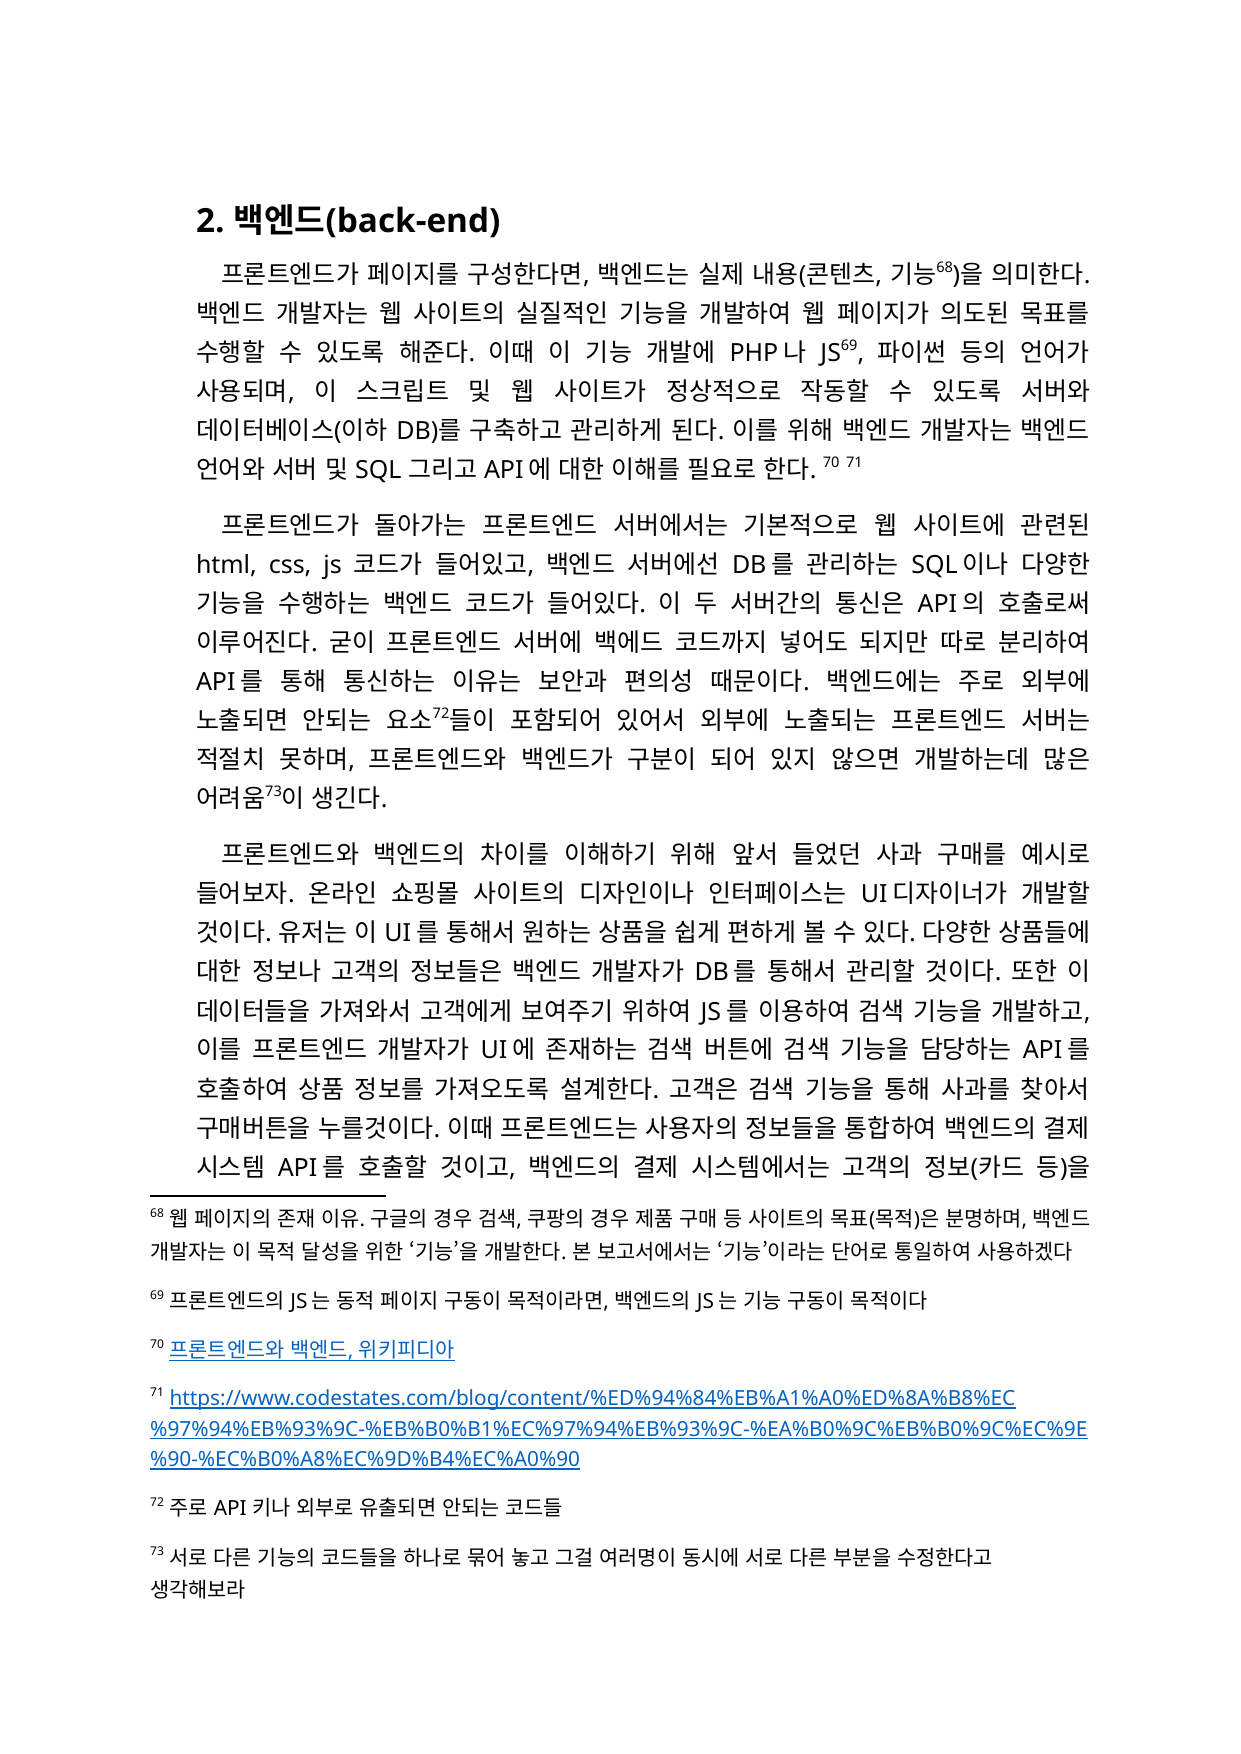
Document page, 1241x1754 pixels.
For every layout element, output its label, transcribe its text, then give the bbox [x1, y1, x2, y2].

text 프론트엔드가 돌아가는 프론트엔드 서버에서는 기본적으로 웹 사이트에 관련된 html, css, js 코드가 들어있고, 백엔드 서버에선 DB를 관리하는 SQL이나 다양한 기능을 수행하는 백엔드 코드가 들어있다. 이 두 서버간의 통신은 API의 호출로써 이루어진다. 굳이 프론트엔드 서버에 백에드 코드까지 넣어도 되지만 따로 분리하여 API를 통해 통신하는 이유는 보안과 편의성 때문이다. 백엔드에는 주로 외부에 노출되면 안되는 요소들이 포함되어 있어서 외부에 노출되는 프론트엔드 서버는 적절치 못하며, 프론트엔드와 백엔드가 구분이 되어 있지 않으면 개발하는데 많은 어려움이 생긴다. [196, 506, 1090, 815]
subtitle 백엔드(back-end) [196, 194, 1090, 242]
text 프론트엔드와 백엔드의 차이를 이해하기 위해 앞서 들었던 사과 구매를 예시로 들어보자. 온라인 쇼핑몰 사이트의 디자인이나 인터페이스는 UI디자이너가 개발할 것이다. 유저는 이 UI를 통해서 원하는 상품을 쉽게 편하게 볼 수 있다. 다양한 상품들에 대한 정보나 고객의 정보들은 백엔드 개발자가 DB를 통해서 관리할 것이다. 또한 이 데이터들을 가져와서 고객에게 보여주기 위하여 JS를 이용하여 검색 기능을 개발하고, 이를 프론트엔드 개발자가 UI에 존재하는 검색 버튼에 검색 기능을 담당하는 API를 호출하여 상품 정보를 가져오도록 설계한다. 고객은 검색 기능을 통해 사과를 찾아서 구매버튼을 누를것이다. 이때 프론트엔드는 사용자의 정보들을 통합하여 백엔드의 결제 시스템 API를 호출할 것이고, 백엔드의 결제 시스템에서는 고객의 정보(카드 등)을 토대로 결제를 진행한 다음, 성공 여부를 다시 프론트엔드에 반환하게 될것이다. 그리고 이 모든 것이 고객이 편리하게 이용할 수 있도록 설계하는 것이 UX 디자이너의 몫이다. [196, 835, 1090, 1183]
text 프론트엔드가 페이지를 구성한다면, 백엔드는 실제 내용(콘텐츠, 기능)을 의미한다. 백엔드 개발자는 웹 사이트의 실질적인 기능을 개발하여 웹 페이지가 의도된 목표를 수행할 수 있도록 해준다. 이때 이 기능 개발에 PHP나 JS, 파이썬 등의 언어가 사용되며, 이 스크립트 및 웹 사이트가 정상적으로 작동할 수 있도록 서버와 데이터베이스(이하 DB)를 구축하고 관리하게 된다. 이를 위해 백엔드 개발자는 백엔드 언어와 서버 및 SQL 그리고 API에 대한 이해를 필요로 한다. [196, 254, 1090, 486]
